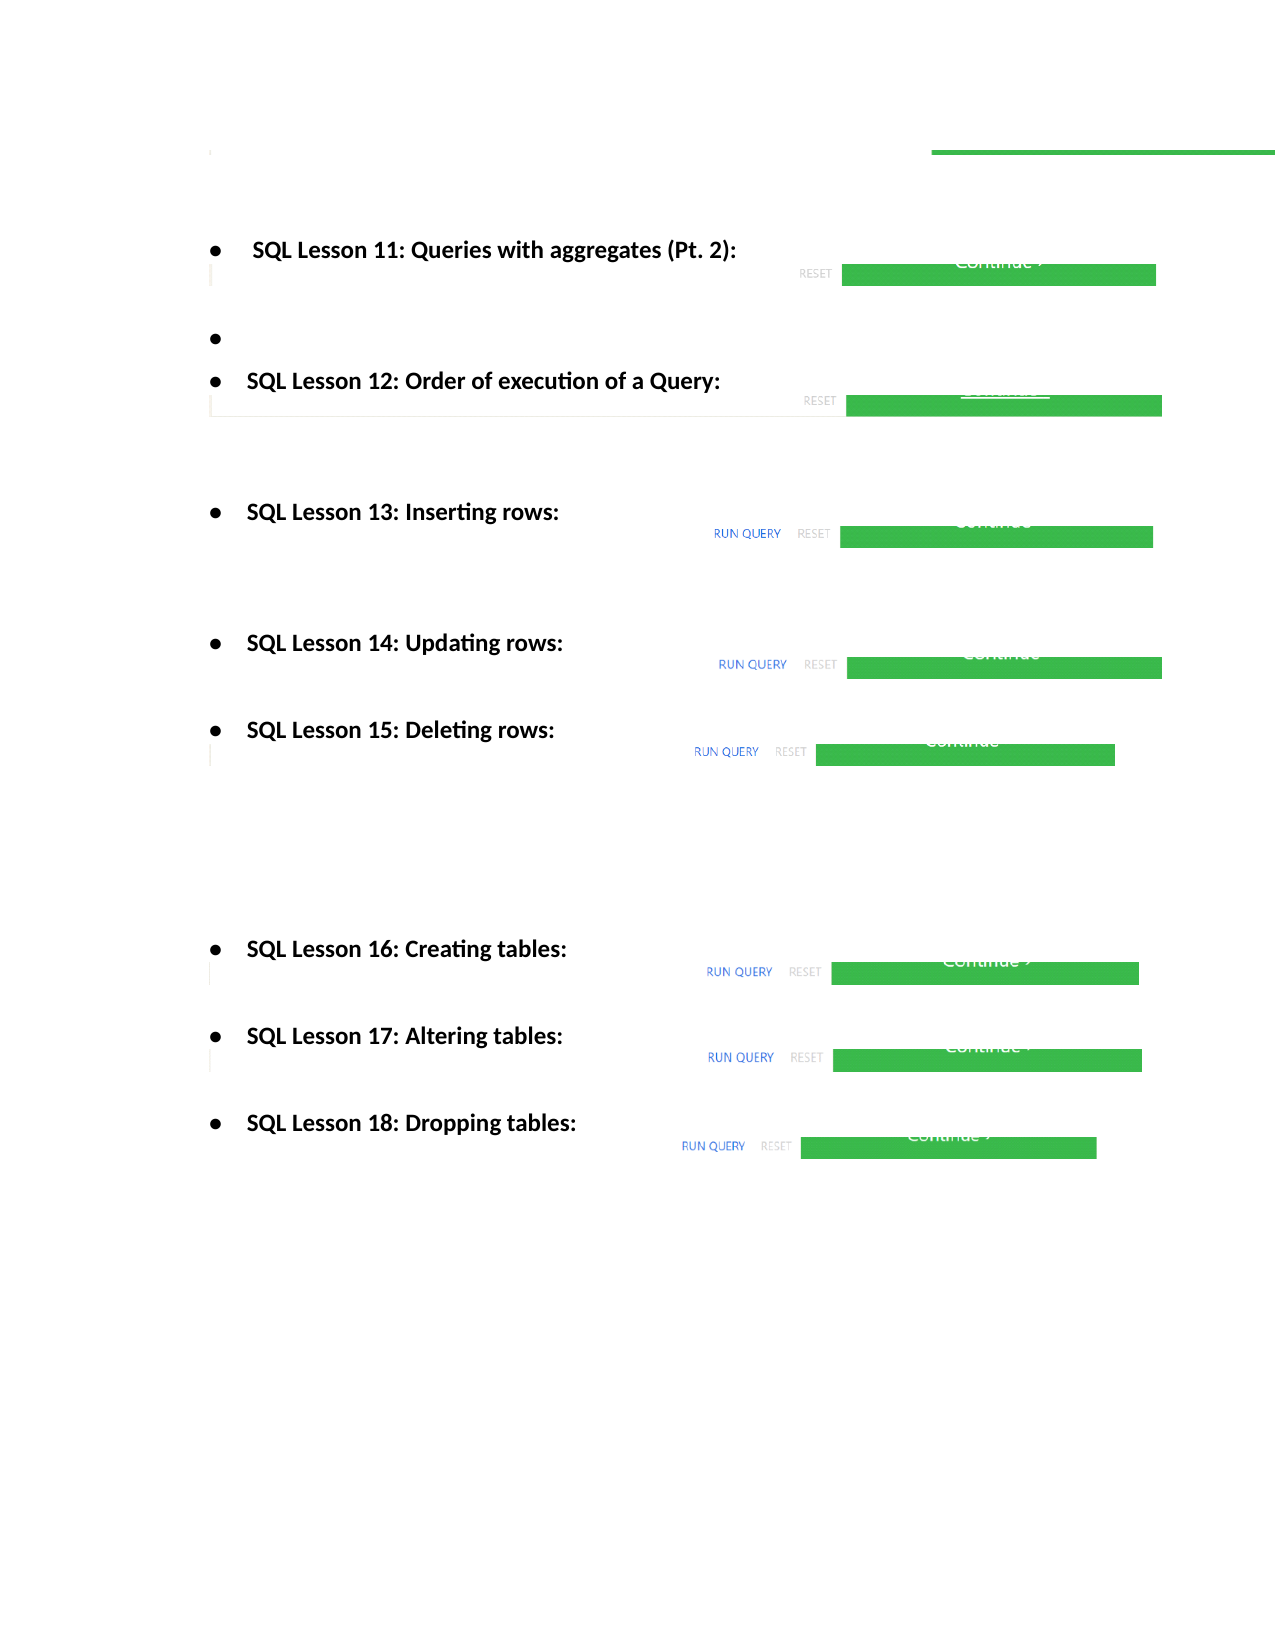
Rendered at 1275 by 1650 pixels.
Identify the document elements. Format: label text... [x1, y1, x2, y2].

list SQL Lesson 17: Altering tables: [209, 1023, 1125, 1049]
list SQL Lesson 11: Queries with aggregates (Pt. 2): [209, 237, 1125, 264]
list SQL Lesson 12: Order of execution of a Query: [209, 368, 1125, 395]
list SQL Lesson 16: Creating tables: [209, 936, 1125, 962]
list SQL Lesson 13: Inserting rows: [209, 499, 1125, 526]
list SQL Lesson 18: Dropping tables: [209, 1110, 1125, 1137]
list SQL Lesson 15: Deleting rows: [209, 717, 1125, 744]
list SQL Lesson 14: Updating rows: [209, 630, 1125, 657]
